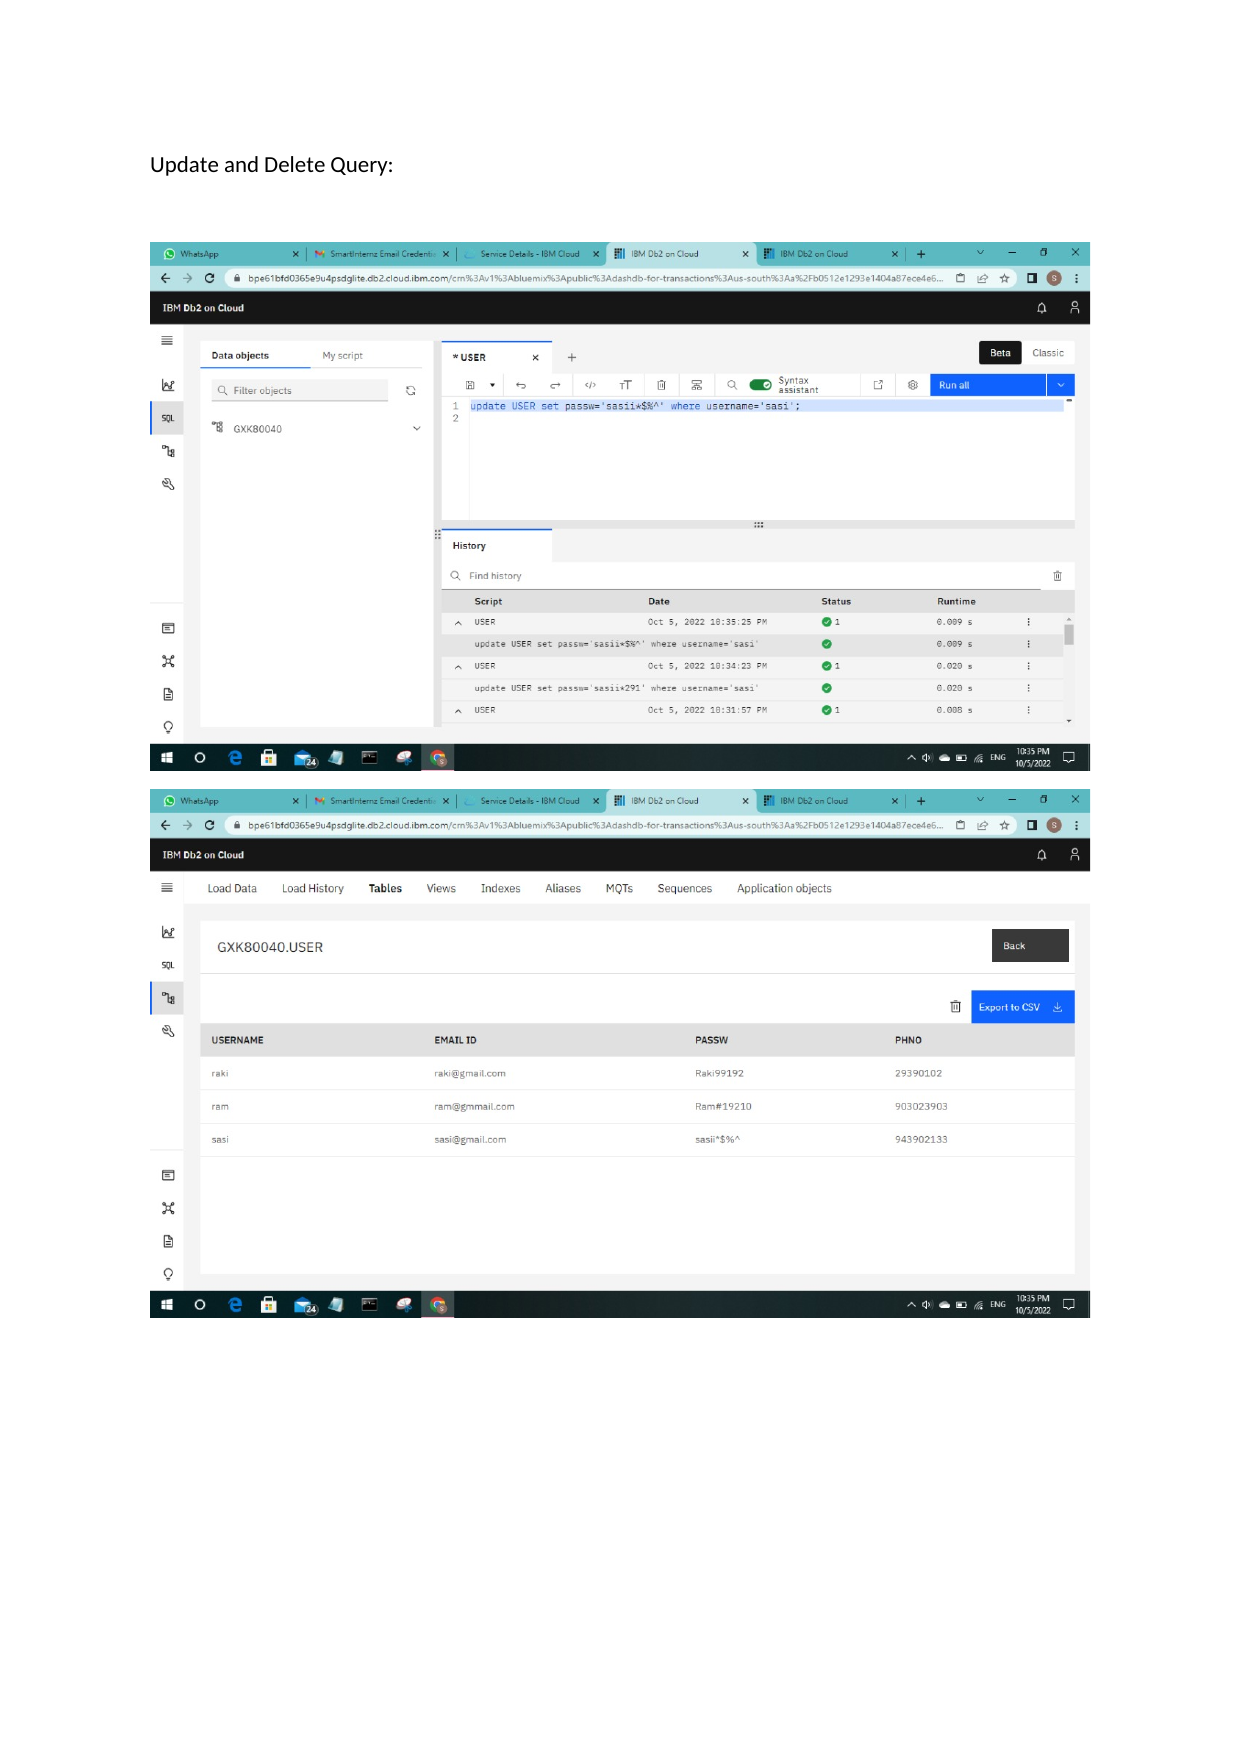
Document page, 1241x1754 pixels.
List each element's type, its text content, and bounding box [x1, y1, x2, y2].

picture [150, 789, 1091, 1318]
picture [150, 242, 1091, 771]
text Update and Delete Query: [150, 150, 1090, 178]
